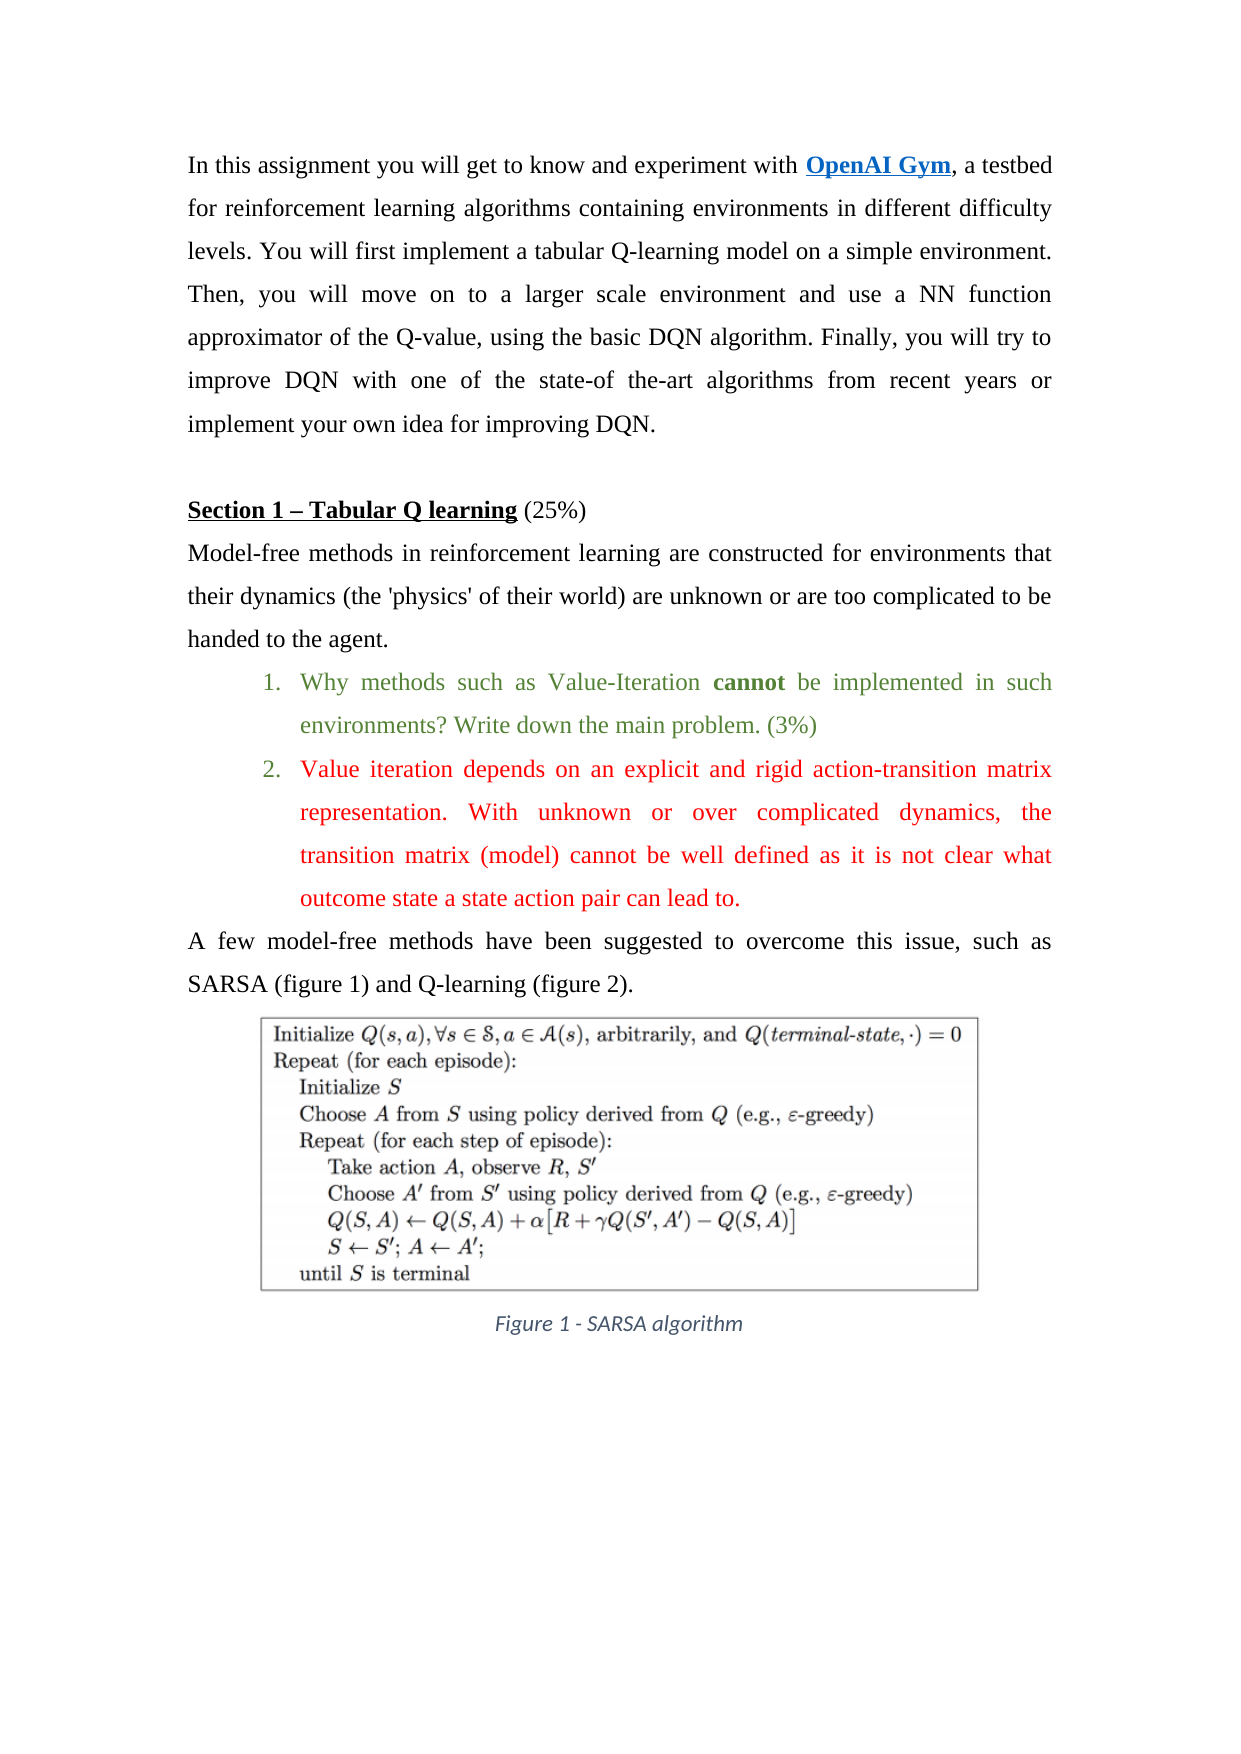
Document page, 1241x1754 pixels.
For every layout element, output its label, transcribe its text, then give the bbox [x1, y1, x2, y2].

list Why methods such as Value-Iteration cannot be implemented in such environments? Write down the main problem. (3%) [262, 667, 1053, 739]
list Value iteration depends on an explicit and rigid action-transition matrix representation. With unknown or over complicated dynamics, the transition matrix (model) cannot be well defined as it is not clear what outcome state a state action pair can lead to. [262, 754, 1053, 912]
text Section 1 – Tabular Q learning (25%) [187, 495, 1053, 524]
text Figure 1 - SARSA algorithm [187, 1309, 1053, 1337]
text A few model-free methods have been suggested to overcome this issue, such as SARSA (figure 1) and Q-learning (figure 2). [187, 926, 1053, 998]
text Model-free methods in reinforcement learning are constructed for environments that their dynamics (the 'physics' of their world) are unknown or are too complicated to be handed to the agent. [187, 538, 1053, 653]
text In this assignment you will get to know and experiment with OpenAI Gym, a testbed for reinforcement learning algorithms containing environments in different difficulty levels. You will first implement a tabular Q-learning model on a simple environment. Then, you will move on to a larger scale environment and use a NN function approximator of the Q-value, using the basic DQN algorithm. Finally, you will try to improve DQN with one of the state-of the-art algorithms from recent years or implement your own idea for improving DQN. [187, 150, 1053, 437]
picture [256, 1012, 984, 1296]
